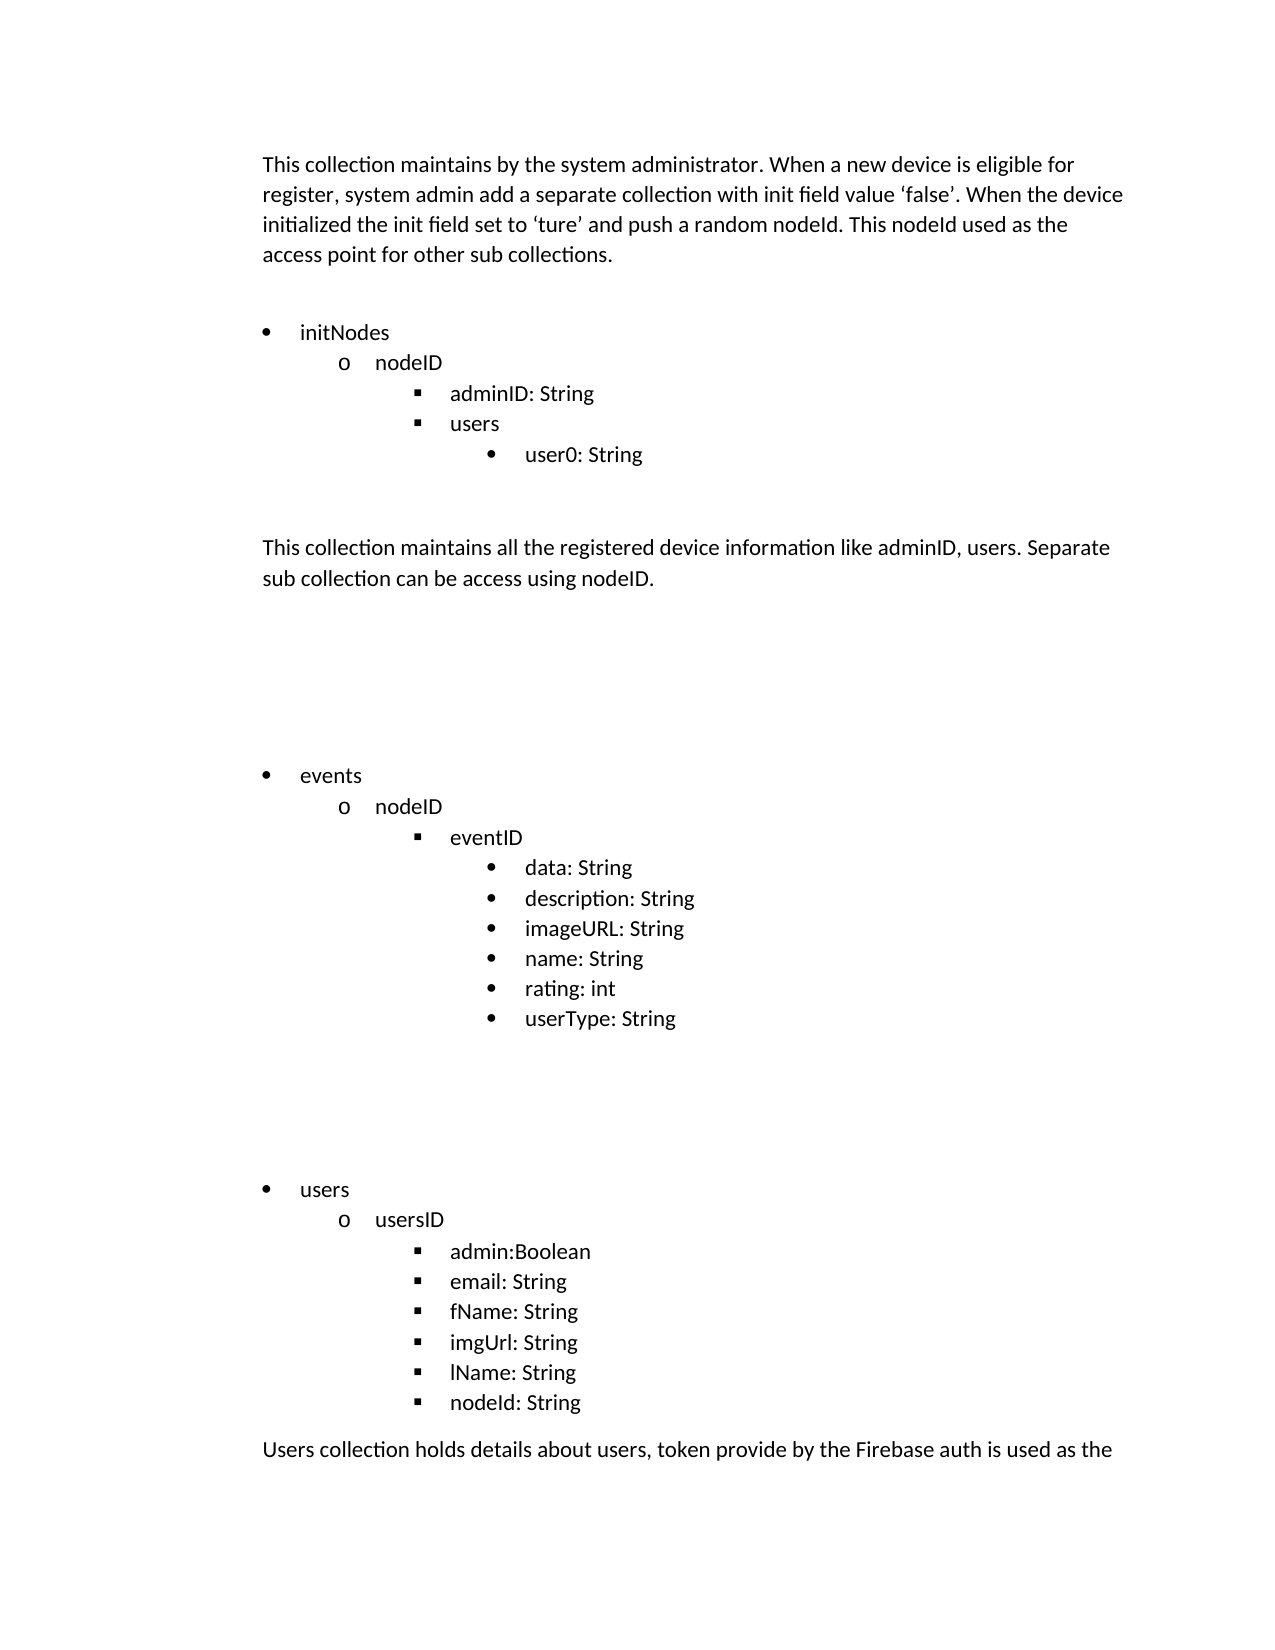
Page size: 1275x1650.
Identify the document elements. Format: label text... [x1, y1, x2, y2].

list userType: String [487, 1004, 1125, 1033]
list imgUrl: String [412, 1328, 1125, 1356]
list user0: String [487, 440, 1125, 468]
list imageURL: String [487, 914, 1125, 942]
list usersID [337, 1206, 1125, 1235]
list nodeID [337, 792, 1125, 821]
list events [262, 762, 1125, 790]
text This collection maintains all the registered device information like adminID, users. Separate sub collection can be access using nodeID. [262, 533, 1125, 592]
list nodeID [337, 348, 1125, 377]
list lName: String [412, 1358, 1125, 1386]
list nodeId: String [412, 1388, 1125, 1416]
text Users collection holds details about users, token provide by the Firebase auth is used as the [262, 1435, 1125, 1463]
list rating: int [487, 974, 1125, 1002]
text This collection maintains by the system administrator. When a new device is eligible for register, system admin add a separate collection with init field value ‘false’. When the device initialized the init field set to ‘ture’ and push a random nodeId. This nodeId used as the access point for other sub collections. [262, 150, 1125, 269]
list data: String [487, 853, 1125, 882]
list eventID [412, 823, 1125, 851]
list users [262, 1175, 1125, 1203]
list users [412, 409, 1125, 438]
list name: String [487, 944, 1125, 972]
list initNodes [262, 318, 1125, 346]
list adminID: String [412, 379, 1125, 407]
list email: String [412, 1267, 1125, 1295]
list fName: String [412, 1297, 1125, 1326]
list description: String [487, 884, 1125, 912]
list admin:Boolean [412, 1237, 1125, 1265]
